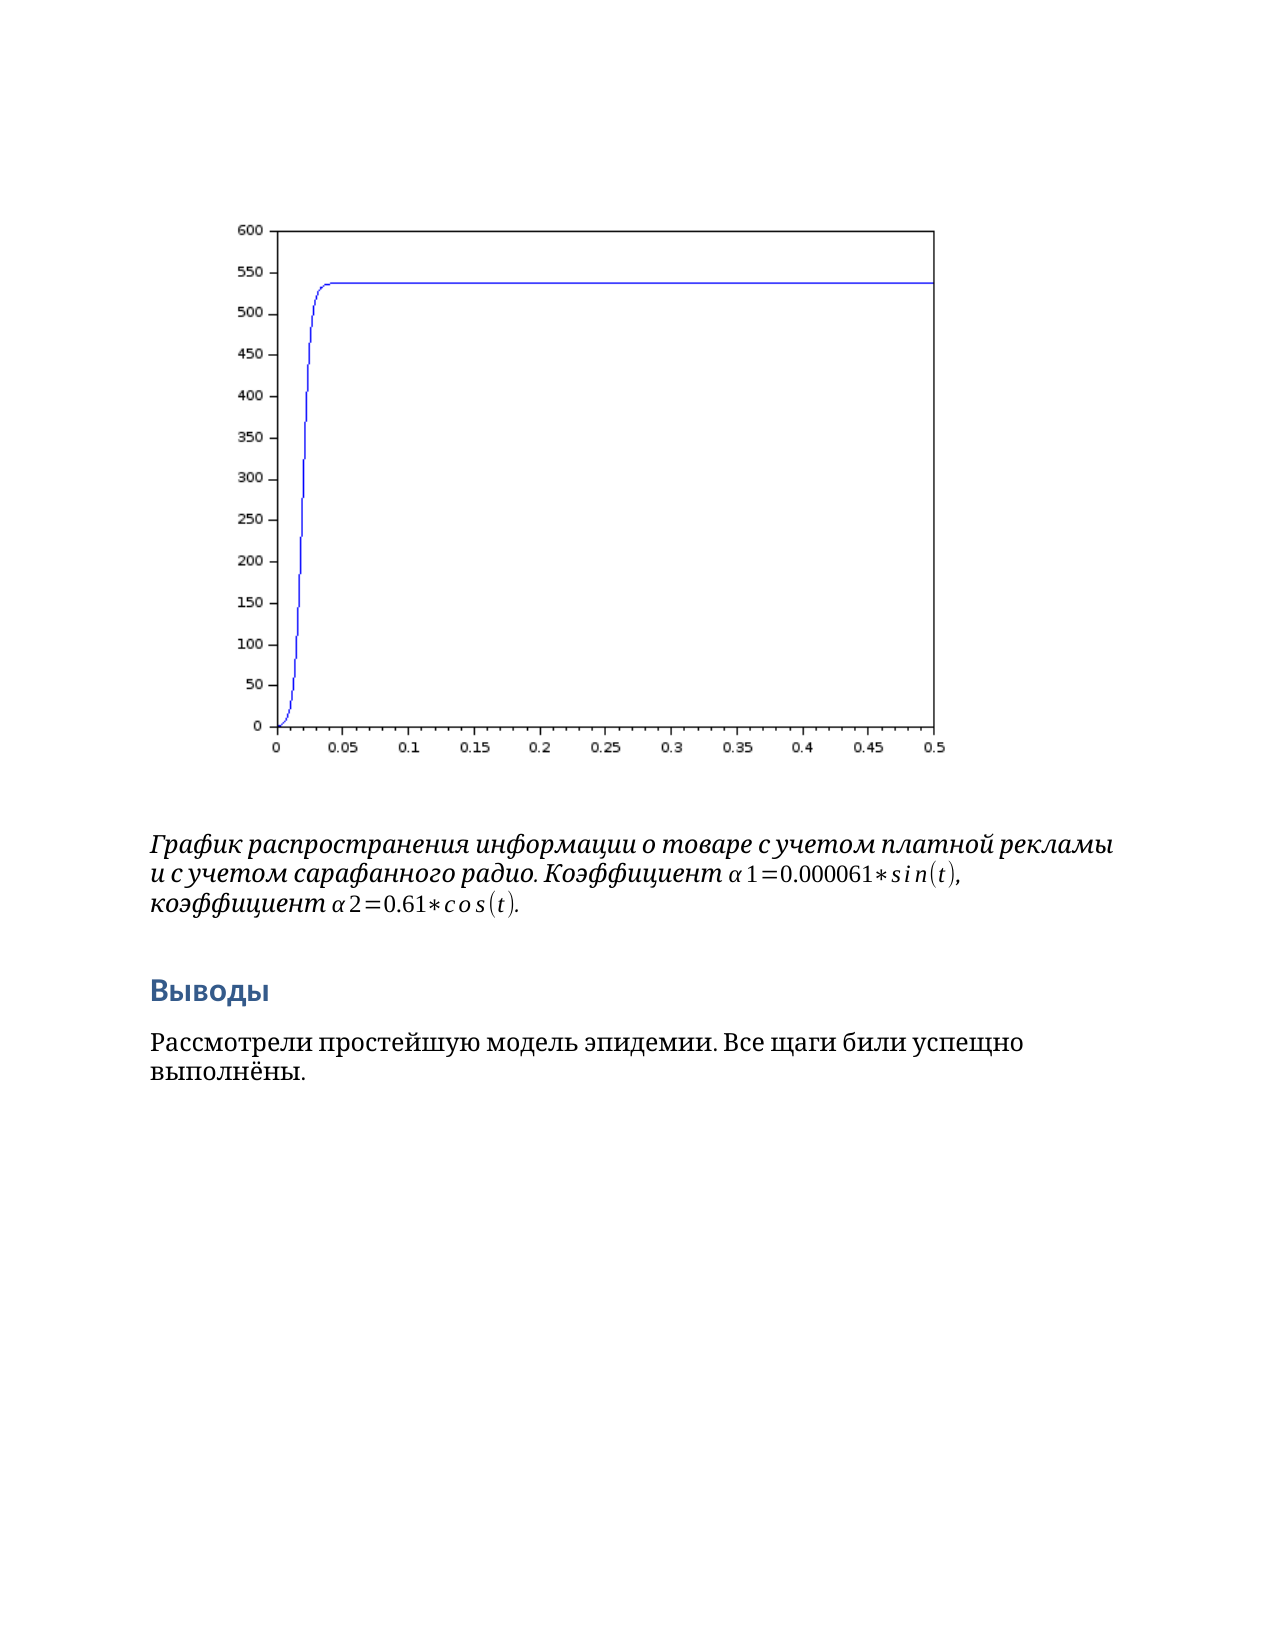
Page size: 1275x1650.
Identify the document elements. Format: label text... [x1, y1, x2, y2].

picture [168, 150, 1044, 810]
text Рассмотрели простейшую модель эпидемии. Все щаги били успещно выполнёны. [150, 1029, 1125, 1086]
text График распространения информации о товаре с учетом платной рекламы и с учетом сарафанного радио. Коэффициент , коэффициент . [150, 831, 1125, 919]
subtitle Выводы [150, 969, 1125, 1010]
